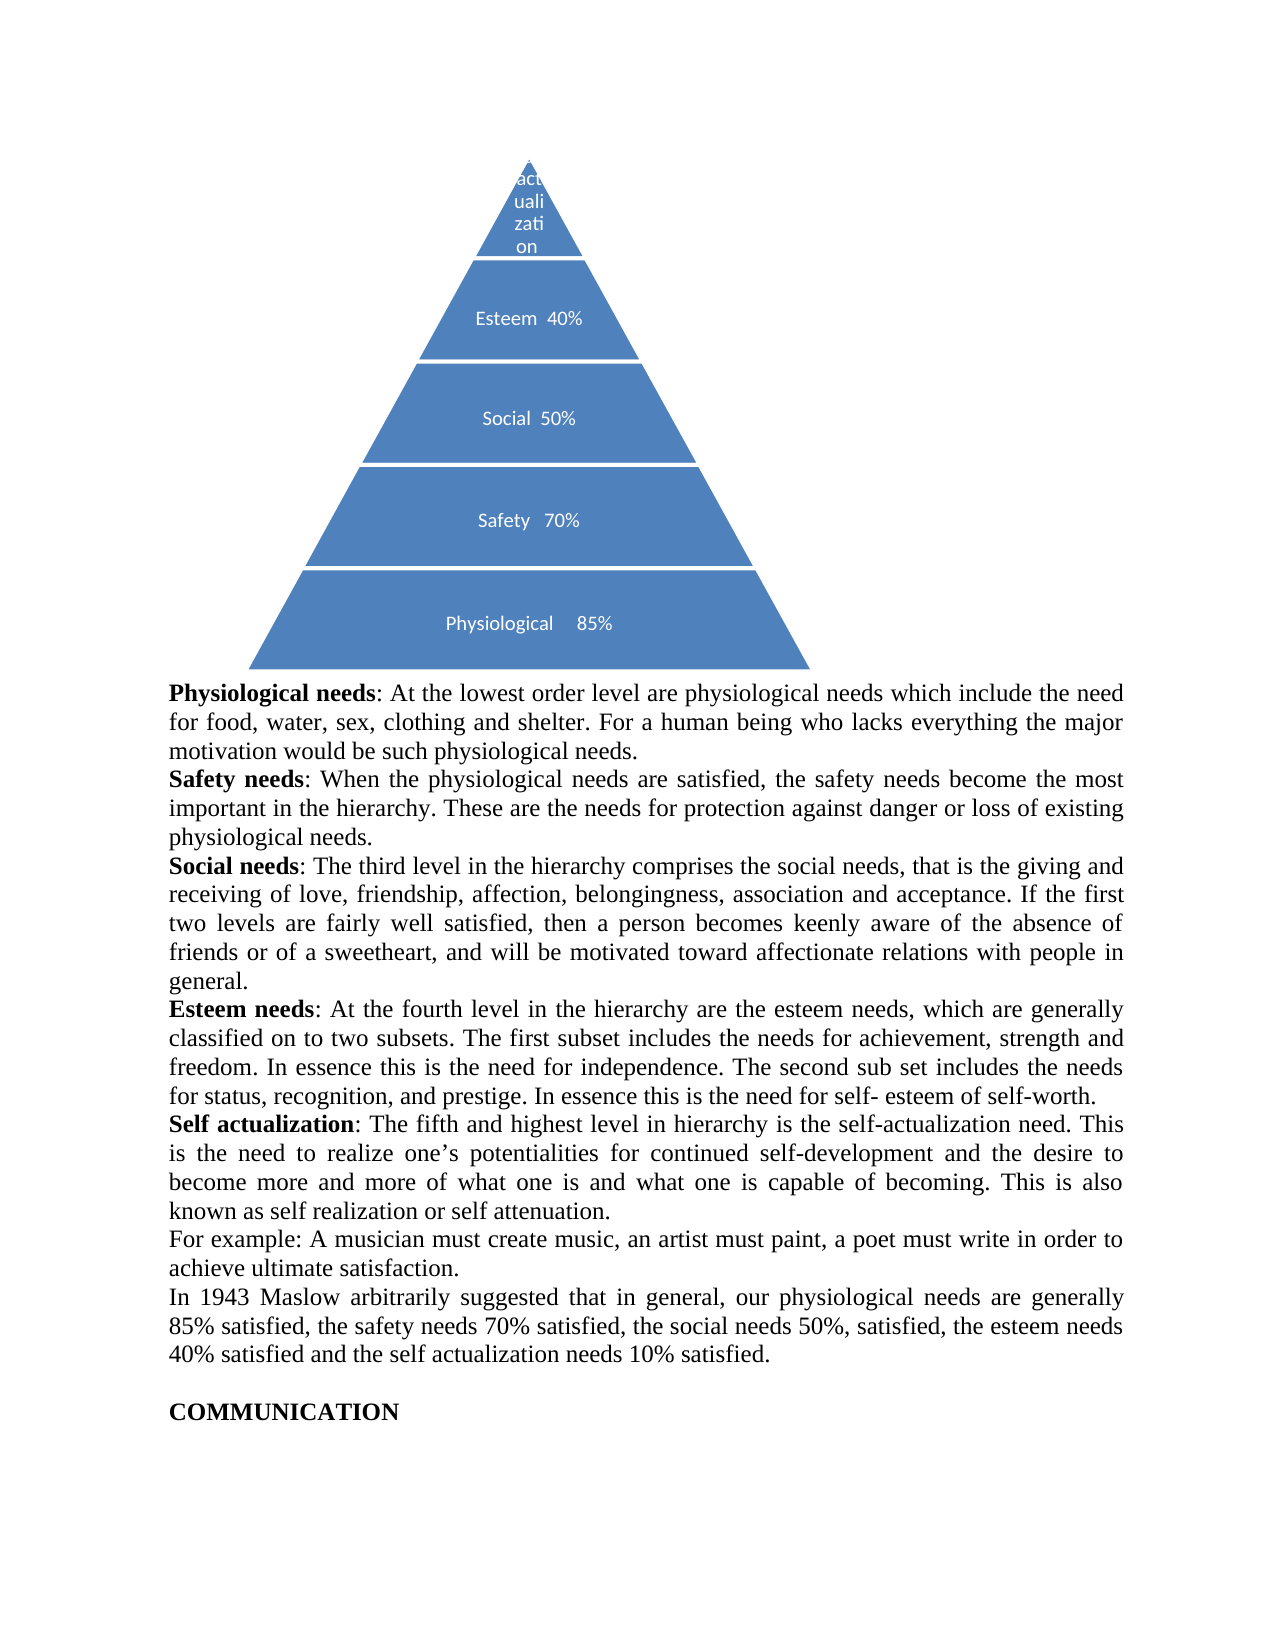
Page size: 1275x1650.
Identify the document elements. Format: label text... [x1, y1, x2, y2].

text In 1943 Maslow arbitrarily suggested that in general, our physiological needs are generally 85% satisfied, the safety needs 70% satisfied, the social needs 50%, satisfied, the esteem needs 40% satisfied and the self actualization needs 10% satisfied. [169, 1282, 1125, 1368]
text For example: A musician must create music, an artist must paint, a poet must write in order to achieve ultimate satisfaction. [169, 1224, 1125, 1282]
text Esteem needs: At the fourth level in the hierarchy are the esteem needs, which are generally classified on to two subsets. The first subset includes the needs for achievement, strength and freedom. In essence this is the need for independence. The second sub set includes the needs for status, recognition, and prestige. In essence this is the need for self- esteem of self-worth. [169, 994, 1125, 1109]
text COMMUNICATION [169, 1397, 1125, 1426]
text Social needs: The third level in the hierarchy comprises the social needs, that is the giving and receiving of love, friendship, affection, belongingness, association and acceptance. If the first two levels are fairly well satisfied, then a person becomes keenly aware of the absence of friends or of a sweetheart, and will be motivated toward affectionate relations with people in general. [169, 851, 1125, 994]
text Self actualization: The fifth and highest level in hierarchy is the self-actualization need. This is the need to realize one’s potentialities for continued self-development and the desire to become more and more of what one is and what one is capable of becoming. This is also known as self realization or self attenuation. [169, 1109, 1125, 1224]
text Safety needs: When the physiological needs are satisfied, the safety needs become the most important in the hierarchy. These are the needs for protection against danger or loss of existing physiological needs. [169, 764, 1125, 851]
text Physiological needs: At the lowest order level are physiological needs which include the need for food, water, sex, clothing and shelter. For a human being who lacks everything the major motivation would be such physiological needs. [169, 678, 1125, 764]
